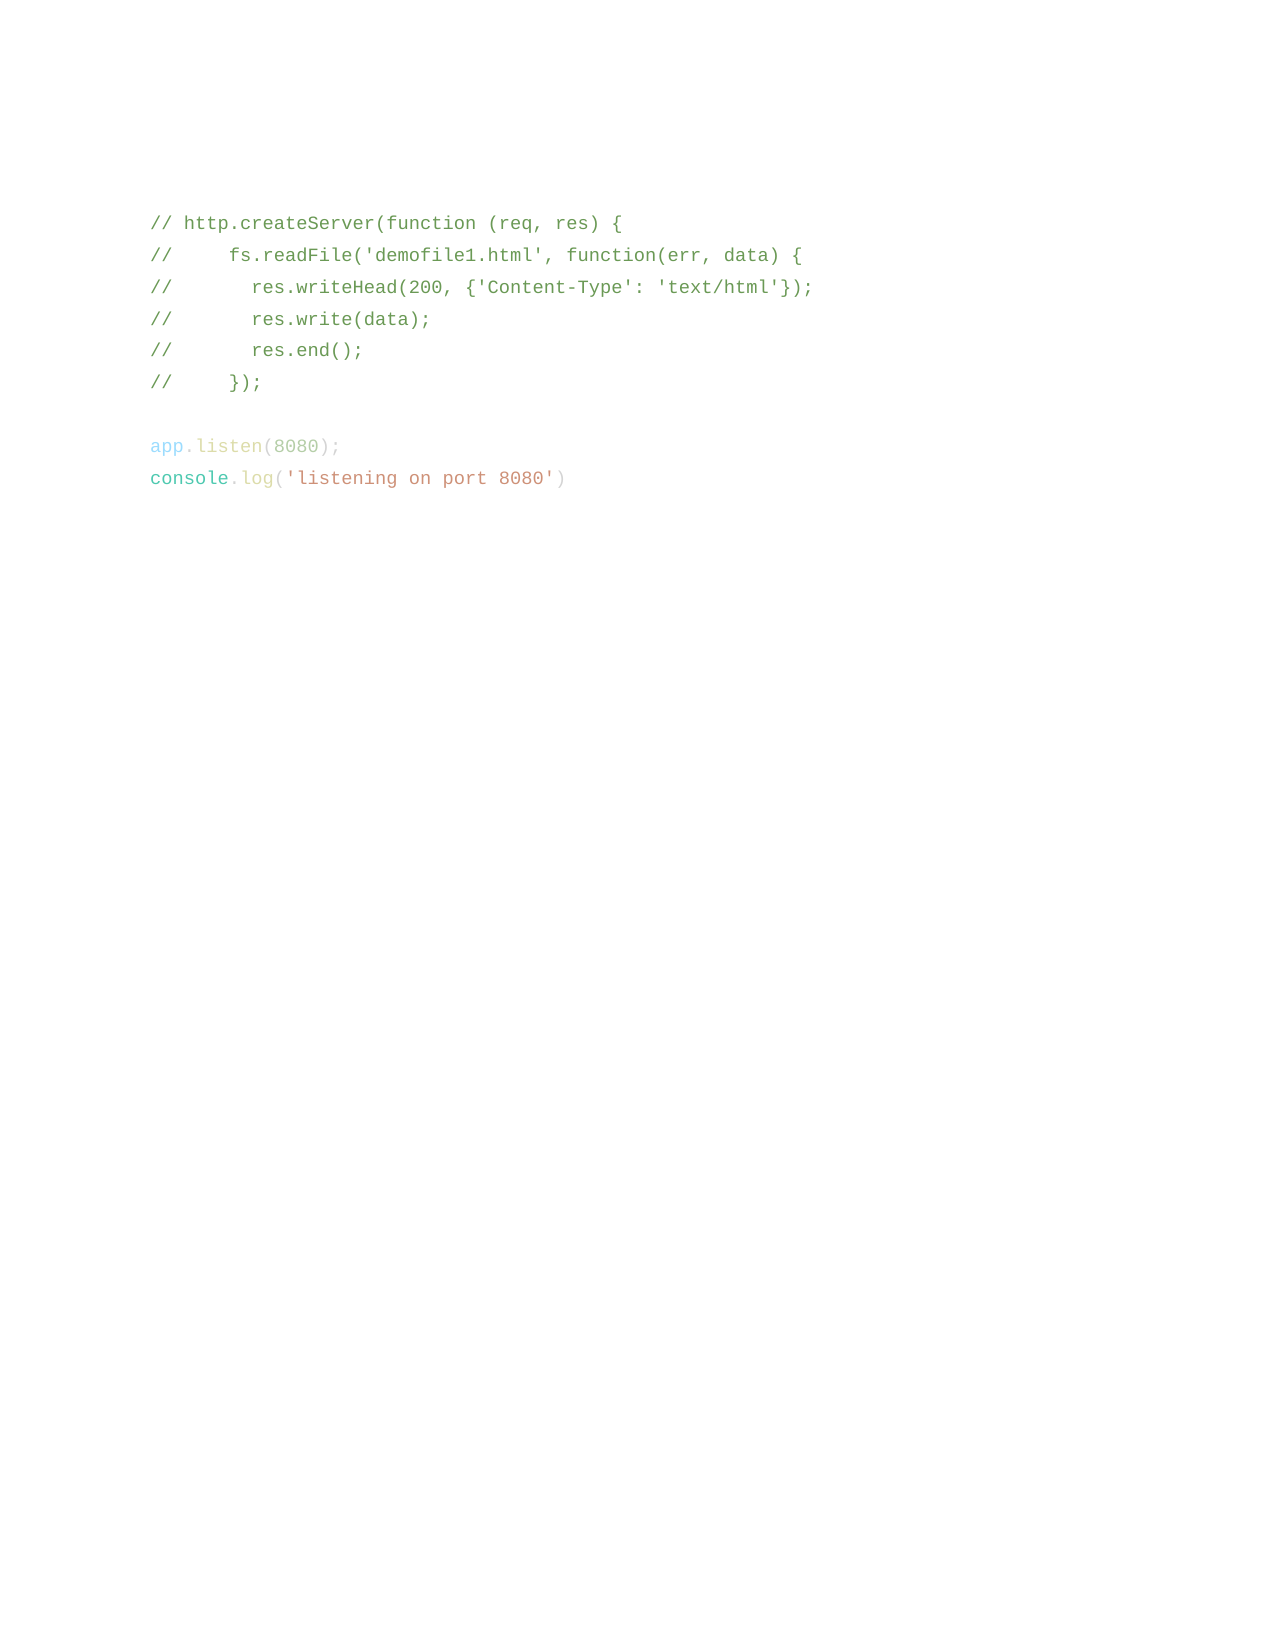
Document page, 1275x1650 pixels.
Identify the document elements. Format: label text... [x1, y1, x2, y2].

text // res.end(); [150, 341, 1125, 362]
text // http.createServer(function (req, res) { [150, 214, 1125, 235]
text // fs.readFile('demofile1.html', function(err, data) { [150, 246, 1125, 267]
text // res.write(data); [150, 309, 1125, 331]
text console.log('listening on port 8080') [150, 469, 1125, 490]
text // }); [150, 373, 1125, 394]
text app.listen(8080); [150, 437, 1125, 458]
text // res.writeHead(200, {'Content-Type': 'text/html'}); [150, 277, 1125, 299]
